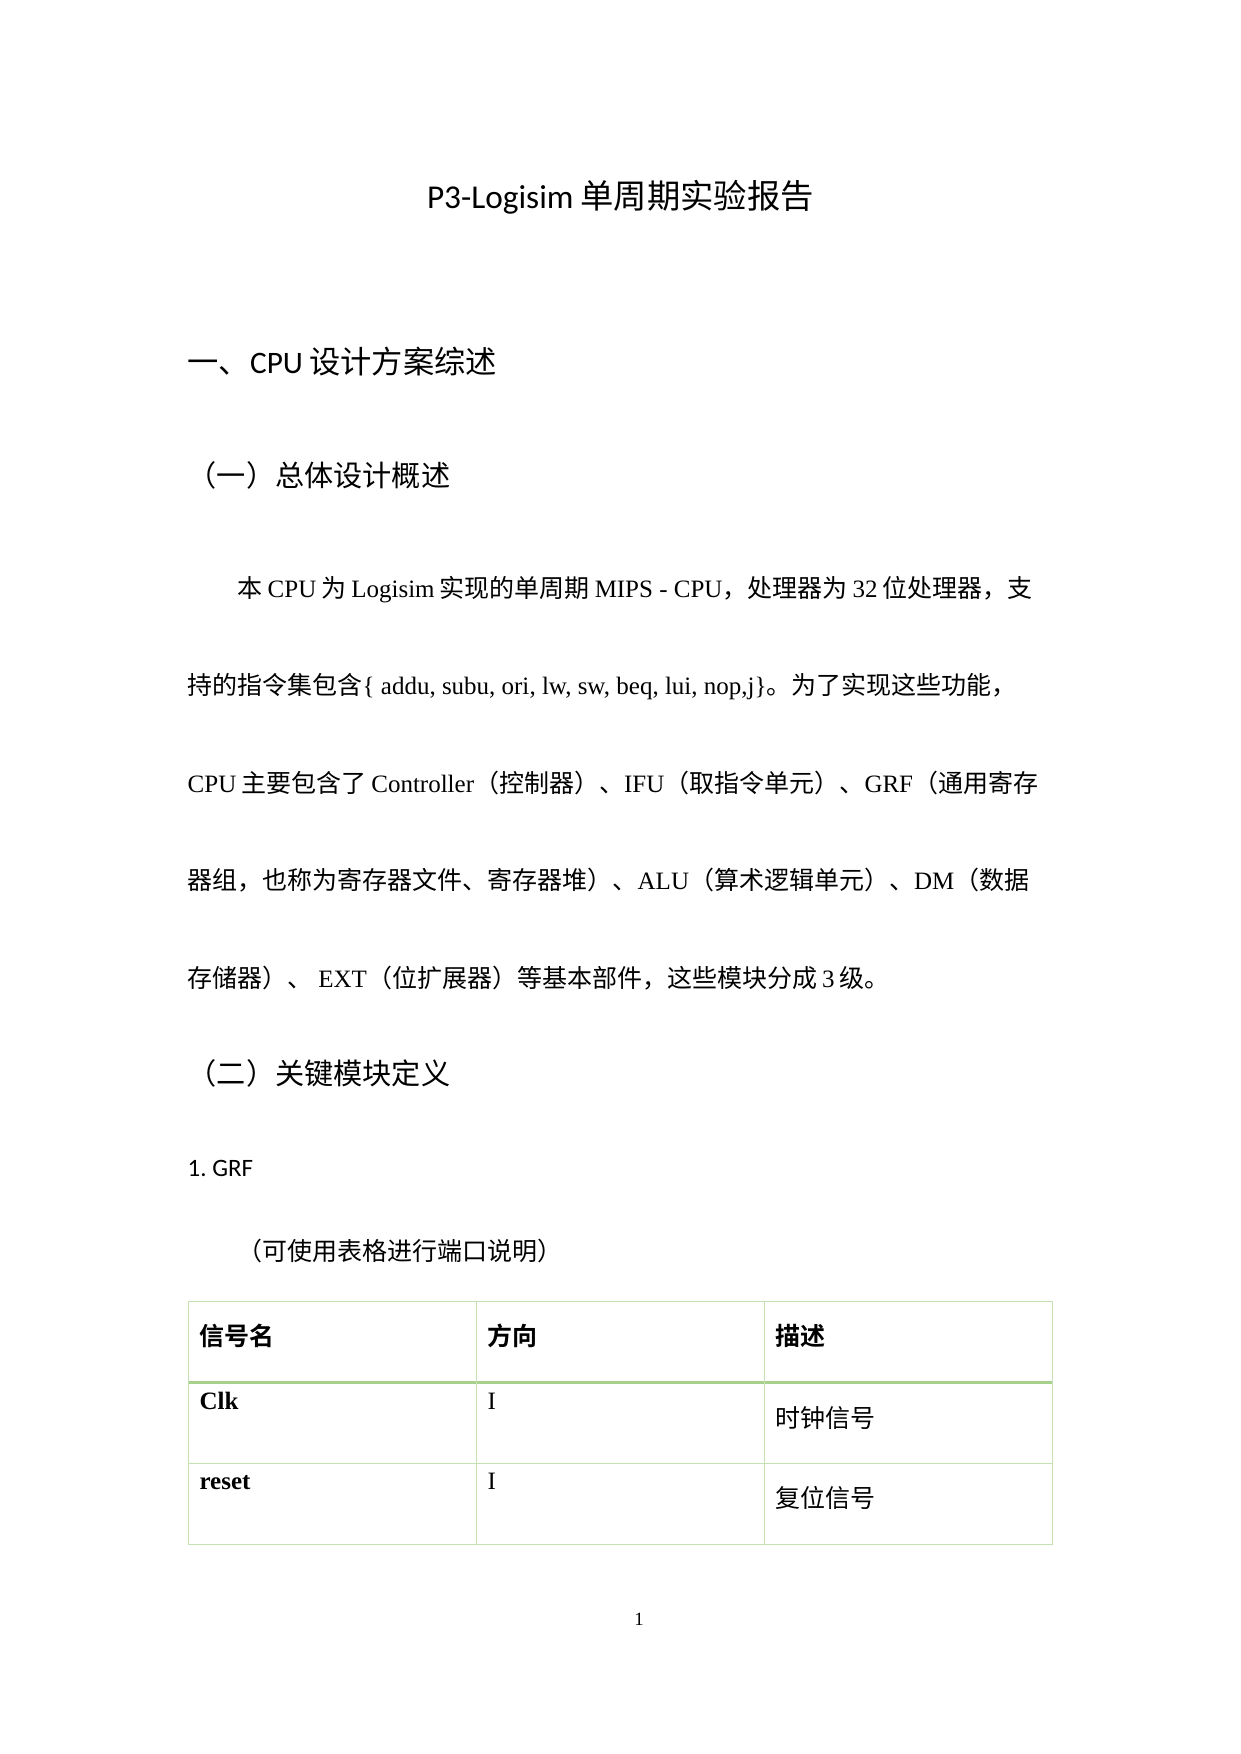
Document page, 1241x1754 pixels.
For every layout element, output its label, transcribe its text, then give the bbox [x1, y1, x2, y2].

subtitle P3-Logisim单周期实验报告 [187, 162, 1053, 227]
table_header 信号名 [189, 1302, 476, 1381]
table_header 描述 [765, 1302, 1052, 1381]
table_cell I [477, 1464, 764, 1544]
table_cell Clk [189, 1384, 476, 1463]
subtitle （一）总体设计概述 [187, 442, 1053, 507]
text （可使用表格进行端口说明） [187, 1217, 1053, 1282]
table_cell 时钟信号 [765, 1384, 1052, 1463]
table_cell I [477, 1384, 764, 1463]
subtitle 一、CPU设计方案综述 [187, 327, 1053, 392]
table_cell 复位信号 [765, 1464, 1052, 1544]
subtitle 1. GRF [187, 1151, 1053, 1184]
table_header 方向 [477, 1302, 764, 1381]
text 本CPU为Logisim实现的单周期MIPS - CPU，处理器为32位处理器，支持的指令集包含{ addu, subu, ori, lw, sw, beq, lui, nop,j}。为了实现这些功能，CPU主要包含了Controller（控制器）、IFU（取指令单元）、GRF（通用寄存器组，也称为寄存器文件、寄存器堆）、ALU（算术逻辑单元）、DM（数据存储器）、 EXT（位扩展器）等基本部件，这些模块分成3级。 [187, 554, 1053, 1009]
table_cell reset [189, 1464, 476, 1544]
subtitle （二）关键模块定义 [187, 1039, 1053, 1104]
